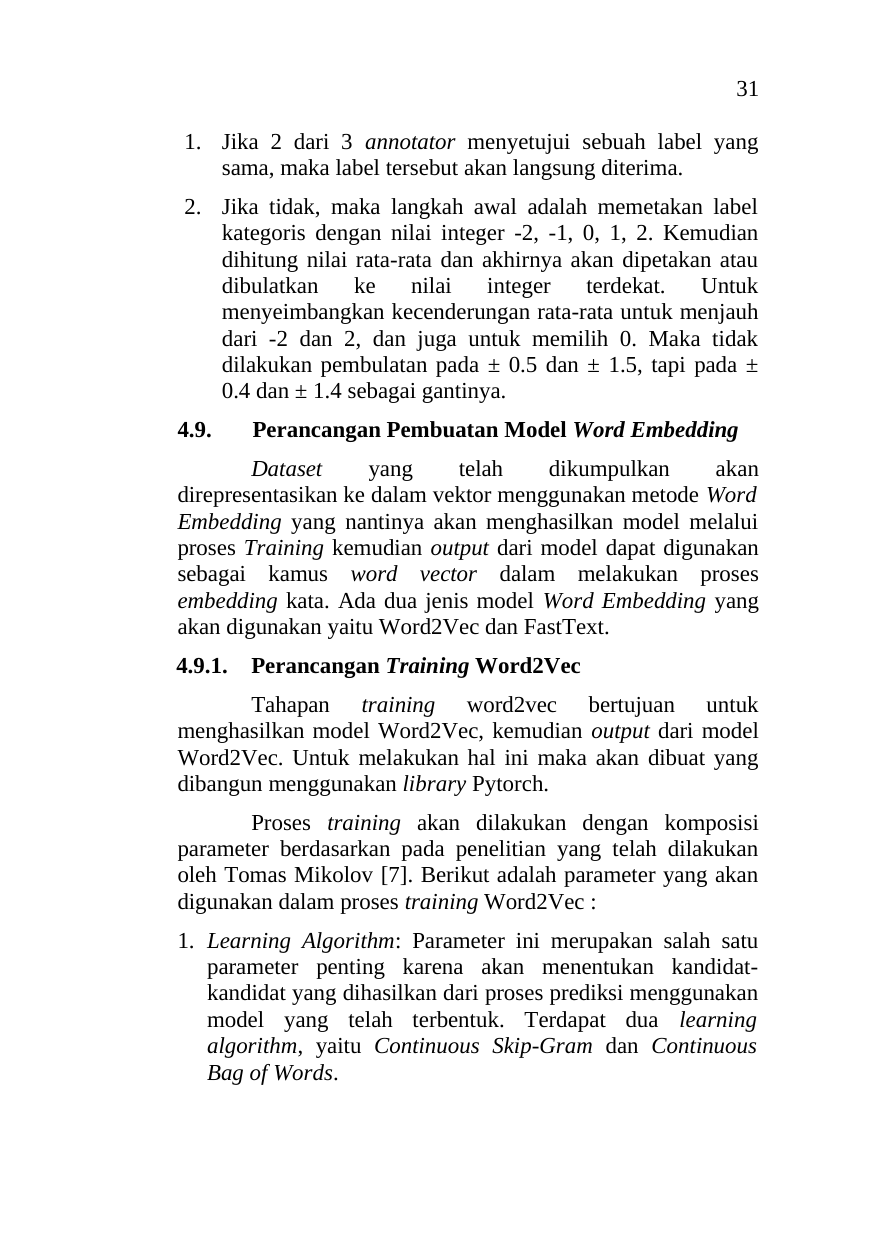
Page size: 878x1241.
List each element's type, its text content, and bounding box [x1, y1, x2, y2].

subtitle Perancangan Pembuatan Model Word Embedding [177, 416, 759, 443]
text Proses training akan dilakukan dengan komposisi parameter berdasarkan pada penelitian yang telah dilakukan oleh Tomas Mikolov [7]. Berikut adalah parameter yang akan digunakan dalam proses training Word2Vec : [177, 809, 759, 914]
list Learning Algorithm: Parameter ini merupakan salah satu parameter penting karena akan menentukan kandidat-kandidat yang dihasilkan dari proses prediksi menggunakan model yang telah terbentuk. Terdapat dua learning algorithm, yaitu Continuous Skip-Gram dan Continuous Bag of Words. [177, 927, 759, 1085]
text Dataset yang telah dikumpulkan akan direpresentasikan ke dalam vektor menggunakan metode Word Embedding yang nantinya akan menghasilkan model melalui proses Training kemudian output dari model dapat digunakan sebagai kamus word vector dalam melakukan proses embedding kata. Ada dua jenis model Word Embedding yang akan digunakan yaitu Word2Vec dan FastText. [177, 455, 759, 639]
list Jika tidak, maka langkah awal adalah memetakan label kategoris dengan nilai integer -2, -1, 0, 1, 2. Kemudian dihitung nilai rata-rata dan akhirnya akan dipetakan atau dibulatkan ke nilai integer terdekat. Untuk menyeimbangkan kecenderungan rata-rata untuk menjauh dari -2 dan 2, dan juga untuk memilih 0. Maka tidak dilakukan pembulatan pada ± 0.5 dan ± 1.5, tapi pada ± 0.4 dan ± 1.4 sebagai gantinya. [184, 193, 759, 404]
subtitle Perancangan Training Word2Vec [176, 652, 759, 678]
list Jika 2 dari 3 annotator menyetujui sebuah label yang sama, maka label tersebut akan langsung diterima. [184, 128, 759, 180]
text Tahapan training word2vec bertujuan untuk menghasilkan model Word2Vec, kemudian output dari model Word2Vec. Untuk melakukan hal ini maka akan dibuat yang dibangun menggunakan library Pytorch. [177, 691, 759, 796]
